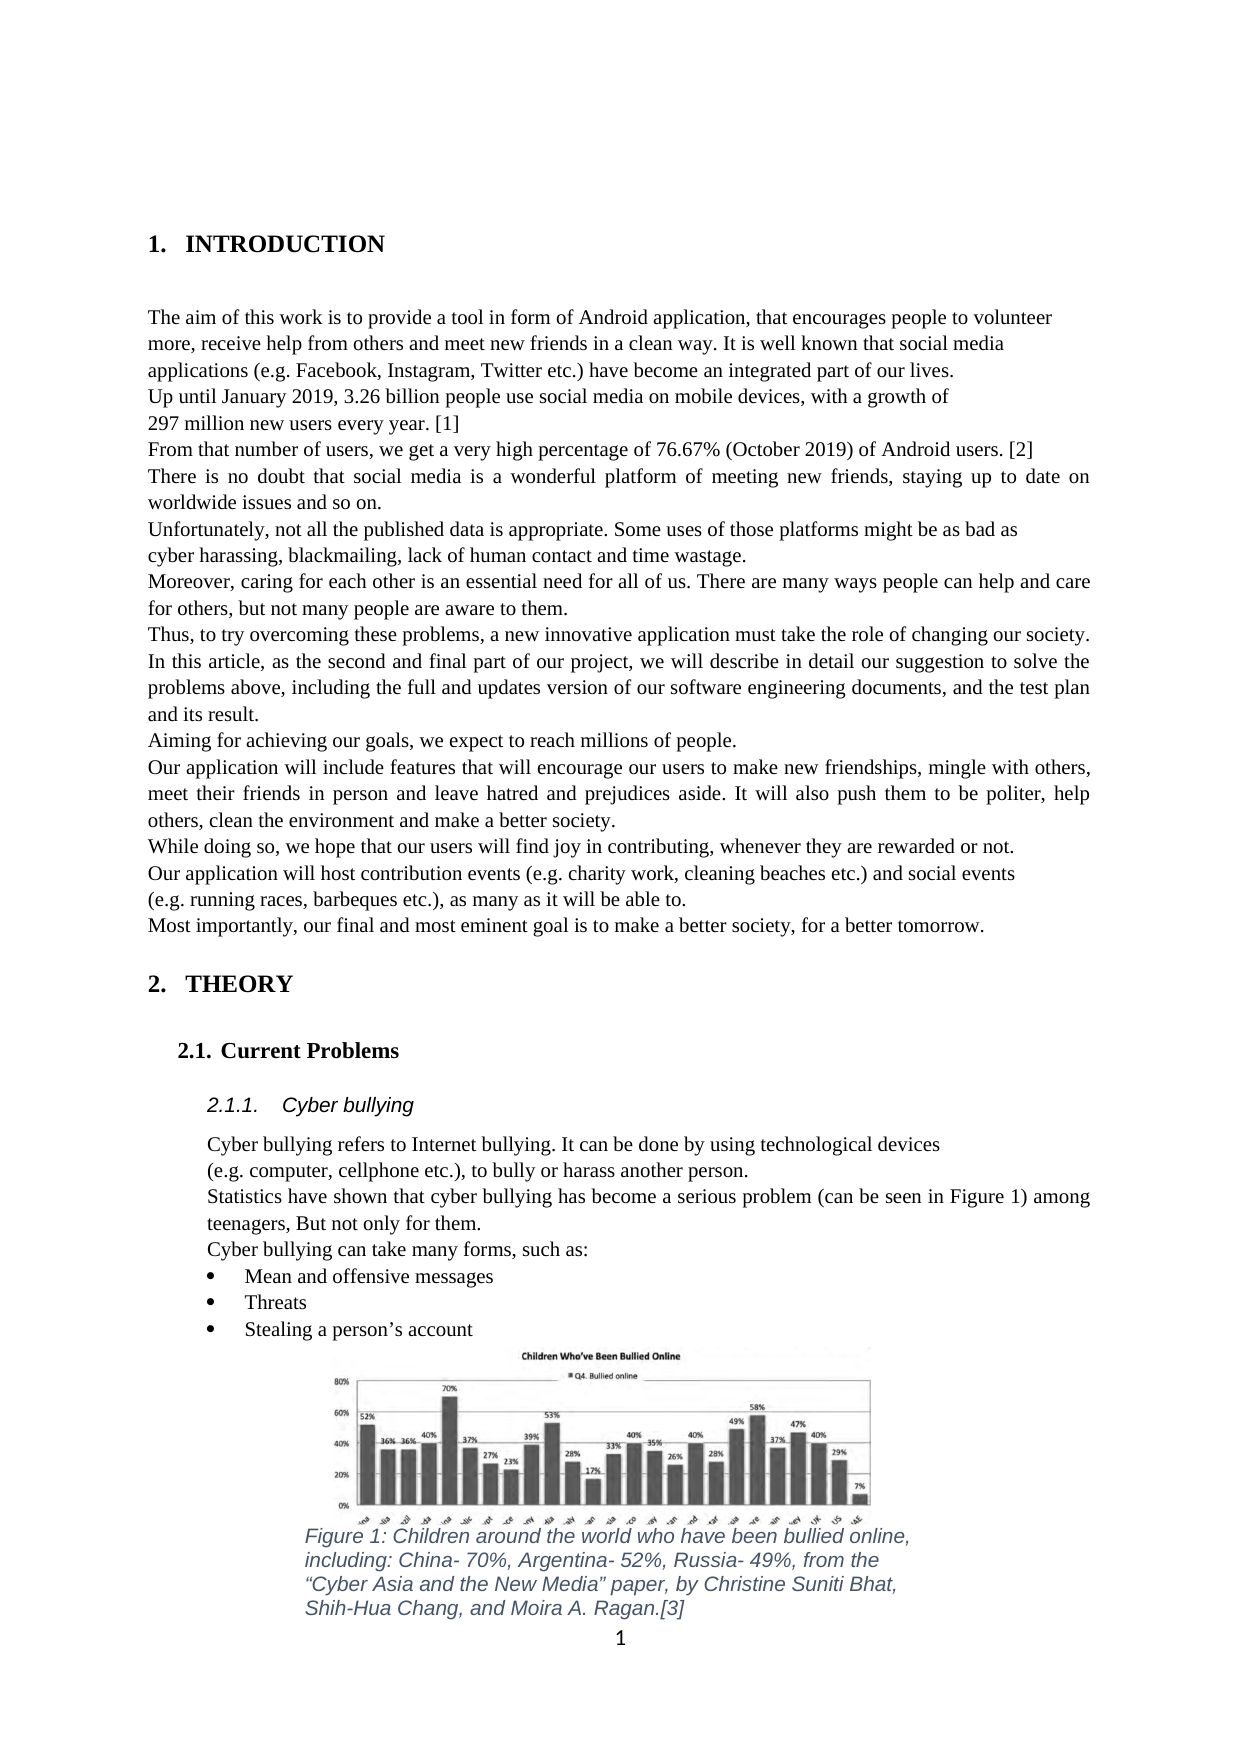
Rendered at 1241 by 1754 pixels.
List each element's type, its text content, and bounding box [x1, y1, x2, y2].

list THEORY [148, 969, 1092, 998]
list Current Problems [177, 1037, 1092, 1064]
list Threats [207, 1290, 1092, 1314]
list (e.g. running races, barbeques etc.), as many as it will be able to. [148, 887, 1092, 911]
text Cyber bullying refers to Internet bullying. It can be done by using technological devices [148, 1131, 1092, 1156]
text Statistics have shown that cyber bullying has become a serious problem (can be seen in Figure 1) among teenagers, But not only for them. [207, 1184, 1092, 1235]
picture [332, 1347, 872, 1524]
text Up until January 2019, 3.26 billion people use social media on mobile devices, with a growth of [148, 384, 1092, 408]
list Stealing a person’s account [207, 1317, 1092, 1341]
list INTRODUCTION [148, 229, 1092, 258]
list Most importantly, our final and most eminent goal is to make a better society, for a better tomorrow. [148, 913, 1092, 937]
text From that number of users, we get a very high percentage of 76.67% (October 2019) of Android users. [2] [148, 437, 1092, 461]
text cyber harassing, blackmailing, lack of human contact and time wastage. [148, 543, 1092, 567]
text In this article, as the second and final part of our project, we will describe in detail our suggestion to solve the problems above, including the full and updates version of our software engineering documents, and the test plan and its result. [148, 649, 1092, 726]
list Our application will include features that will encourage our users to make new friendships, mingle with others, meet their friends in person and leave hatred and prejudices aside. It will also push them to be politer, help others, clean the environment and make a better society. [148, 755, 1092, 832]
text Unfortunately, not all the published data is appropriate. Some uses of those platforms might be as bad as [148, 517, 1092, 541]
list While doing so, we hope that our users will find joy in contributing, whenever they are rewarded or not. [148, 834, 1092, 858]
list Our application will host contribution events (e.g. charity work, cleaning beaches etc.) and social events [148, 861, 1092, 884]
text There is no doubt that social media is a wonderful platform of meeting new friends, staying up to date on worldwide issues and so on. [148, 464, 1092, 514]
list Mean and offensive messages [207, 1264, 1092, 1288]
text Thus, to try overcoming these problems, a new innovative application must take the role of changing our society. [148, 622, 1092, 646]
text (e.g. computer, cellphone etc.), to bully or harass another person. [207, 1158, 1092, 1182]
text The aim of this work is to provide a tool in form of Android application, that encourages people to volunteer more, receive help from others and meet new friends in a clean way. It is well known that social media applications (e.g. Facebook, Instagram, Twitter etc.) have become an integrated part of our lives. [148, 305, 1092, 382]
text Cyber bullying can take many forms, such as: [207, 1237, 1092, 1261]
list Cyber bullying [207, 1093, 1092, 1117]
text 297 million new users every year. [1] [148, 411, 1092, 435]
text Moreover, caring for each other is an essential need for all of us. There are many ways people can help and care for others, but not many people are aware to them. [148, 569, 1092, 620]
list Aiming for achieving our goals, we expect to reach millions of people. [148, 728, 1092, 752]
